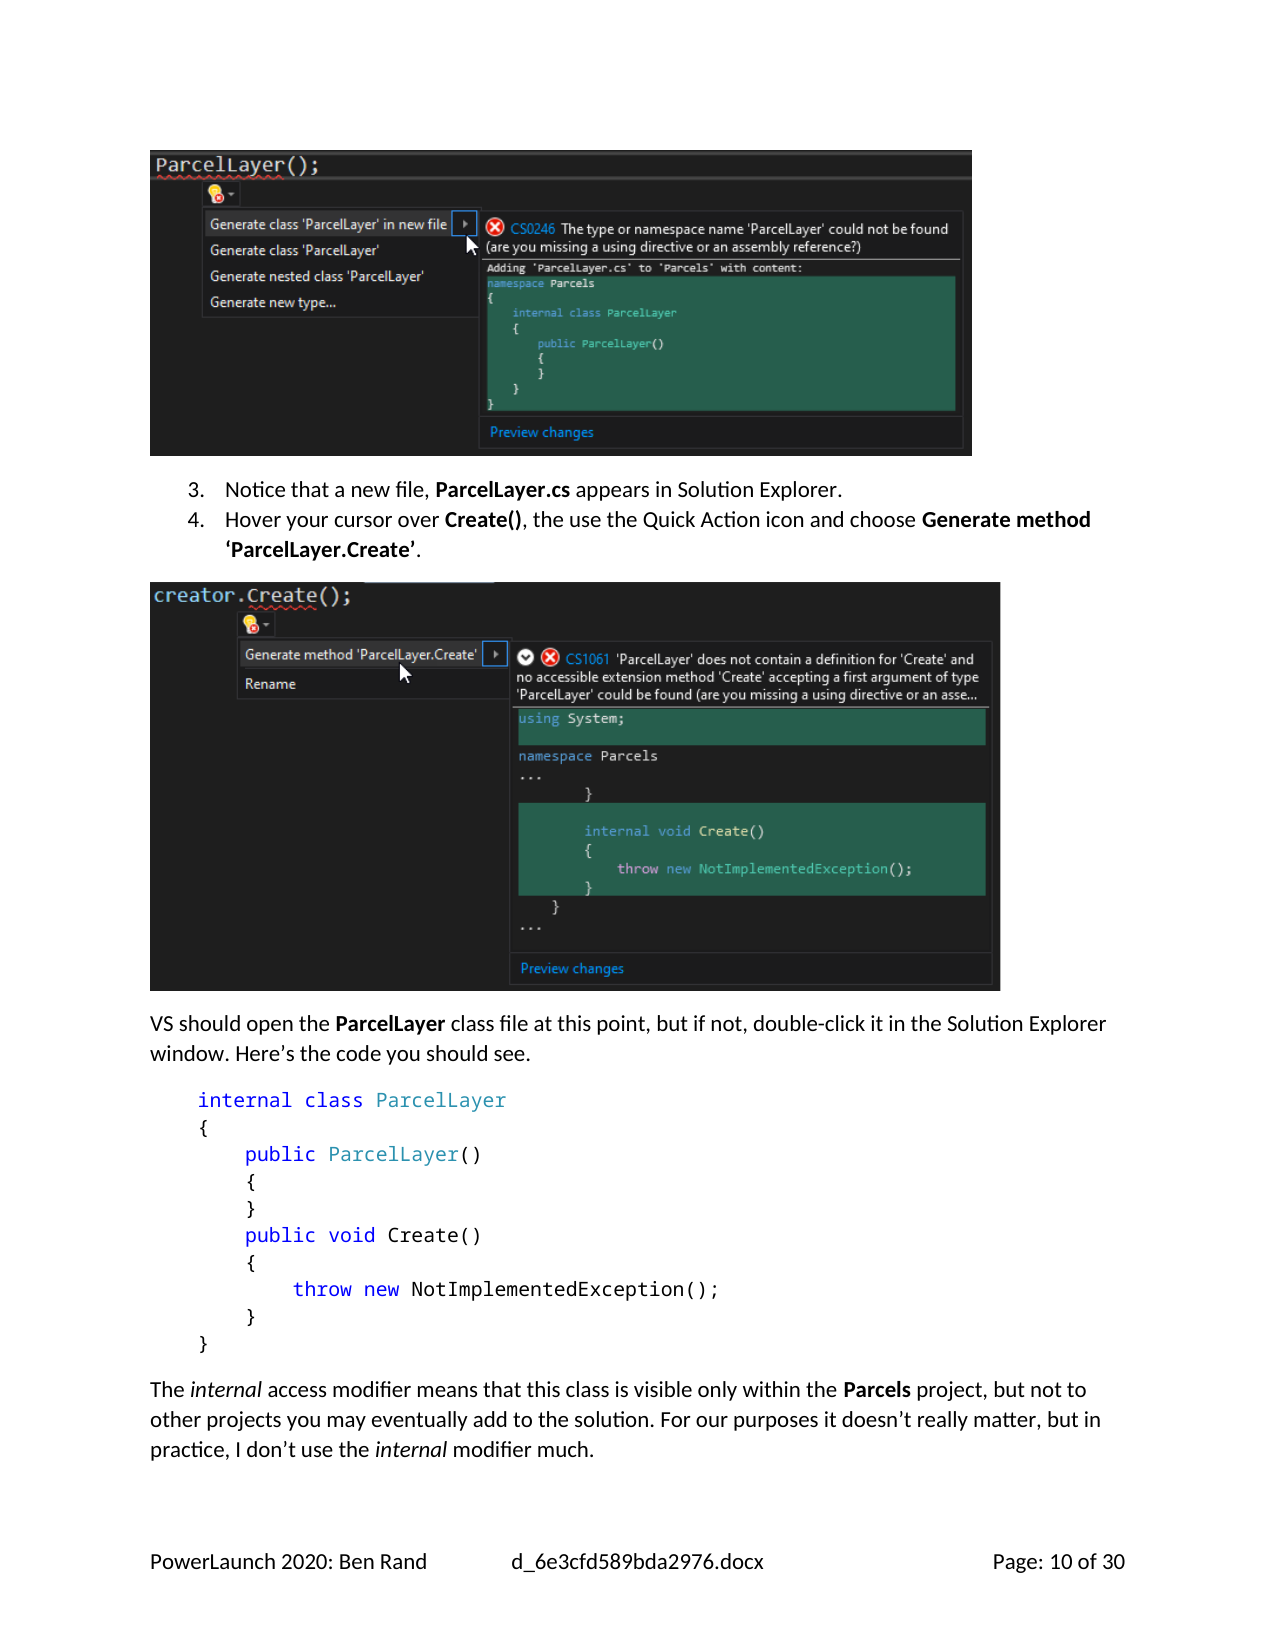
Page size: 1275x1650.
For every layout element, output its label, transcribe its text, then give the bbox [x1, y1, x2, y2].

picture [150, 582, 1001, 991]
text public void Create() [150, 1221, 1125, 1248]
text public ParcelLayer() [150, 1140, 1125, 1167]
picture [150, 150, 972, 456]
text { [150, 1113, 1125, 1140]
text { [150, 1167, 1125, 1194]
text } [150, 1302, 1125, 1329]
text { [150, 1248, 1125, 1275]
text throw new NotImplementedException(); [150, 1275, 1125, 1302]
text internal class ParcelLayer [150, 1086, 1125, 1113]
text } [150, 1194, 1125, 1221]
list Hover your cursor over Create(), the use the Quick Action icon and choose Generate method ‘ParcelLayer.Create’. [187, 505, 1125, 563]
text The internal access modifier means that this class is visible only within the Parcels project, but not to other projects you may eventually add to the solution. For our purposes it doesn’t really matter, but in practice, I don’t use the internal modifier much. [150, 1375, 1125, 1463]
list Notice that a new file, ParcelLayer.cs appears in Solution Explorer. [187, 475, 1125, 503]
text } [150, 1329, 1125, 1356]
text VS should open the ParcelLayer class file at this point, but if not, double-click it in the Solution Explorer window. Here’s the code you should see. [150, 1009, 1125, 1067]
